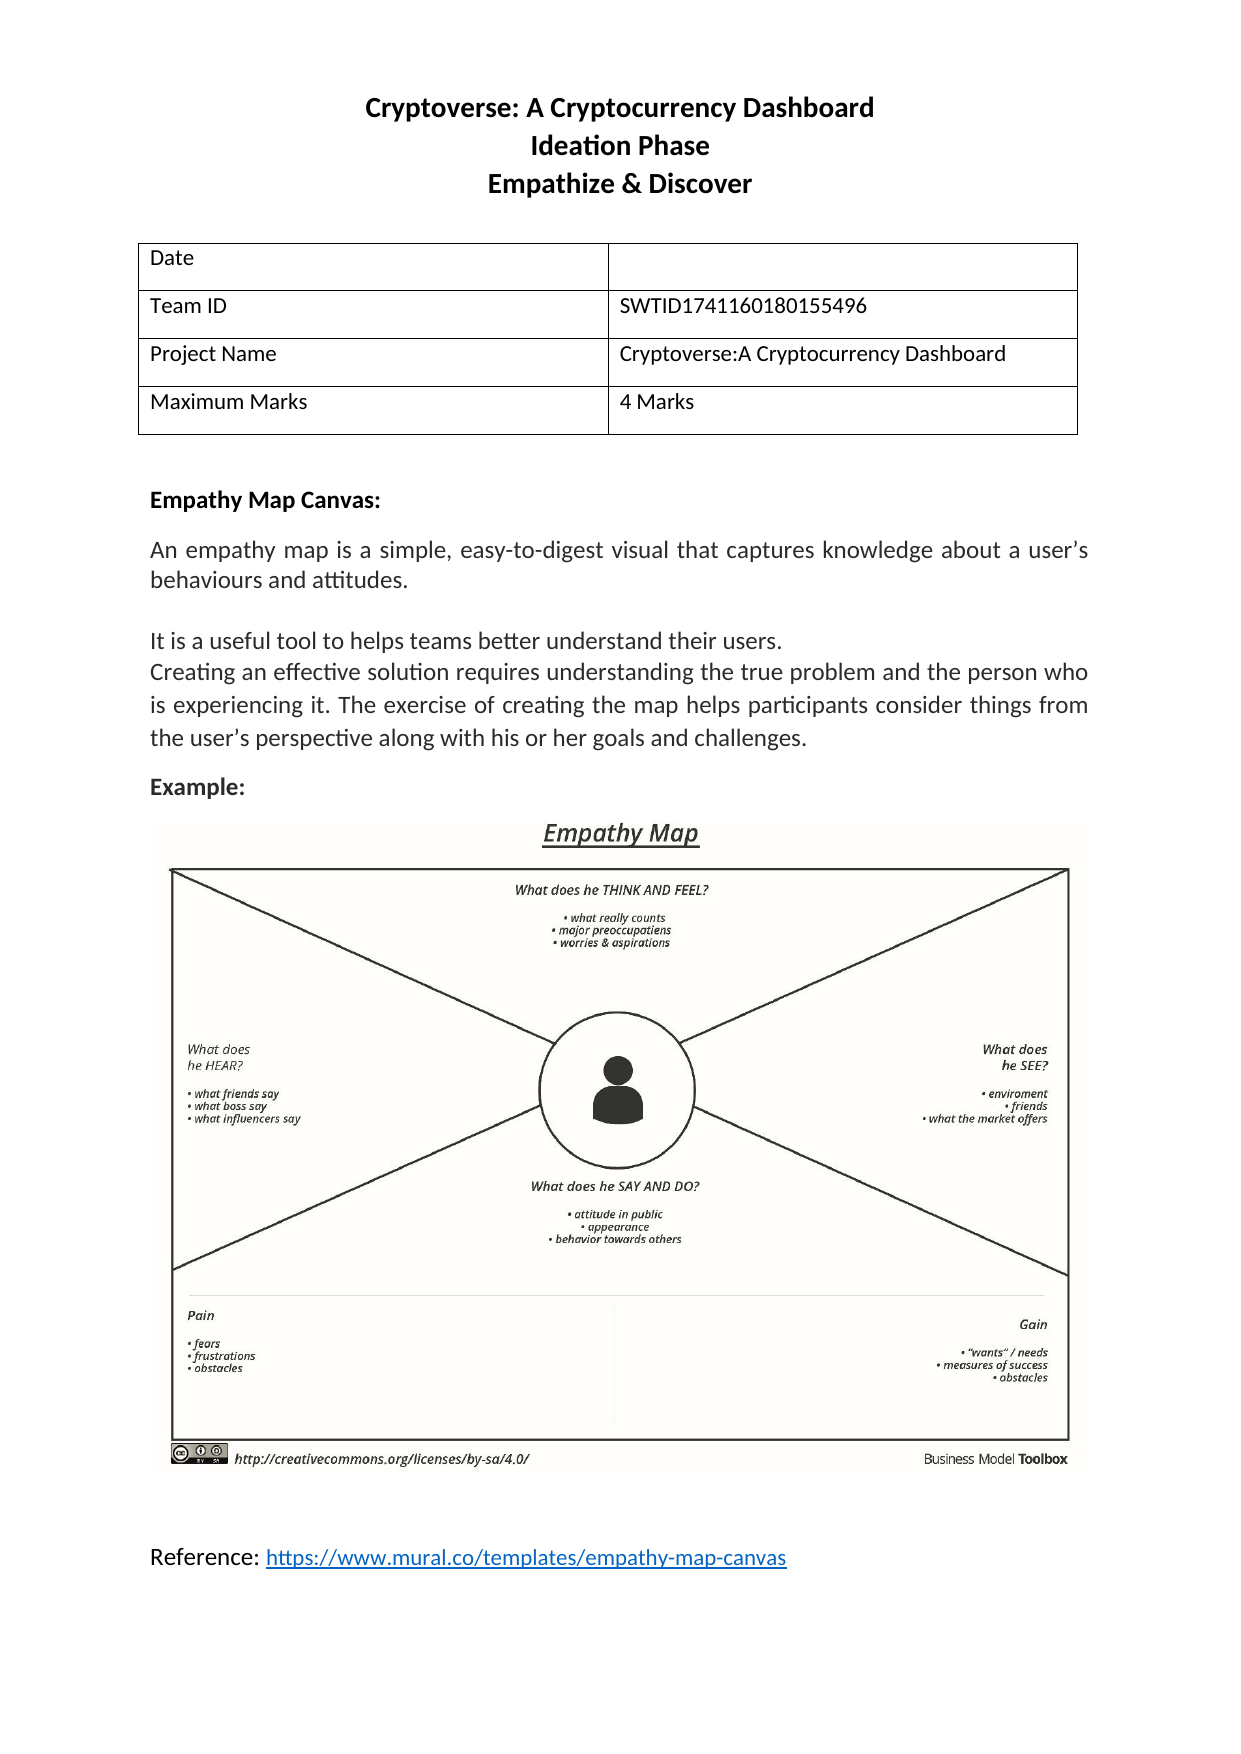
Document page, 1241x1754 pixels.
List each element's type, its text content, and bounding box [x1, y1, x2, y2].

table_cell Project Name [139, 339, 608, 386]
table_header Date [139, 244, 608, 290]
picture [150, 821, 1091, 1473]
text Reference: https://www.mural.co/templates/empathy-map-canvas [150, 1541, 1090, 1572]
table_cell SWTID1741160180155496 [609, 291, 1077, 338]
table_cell Cryptoverse:A Cryptocurrency Dashboard [609, 339, 1077, 386]
table_cell Maximum Marks [139, 387, 608, 434]
text Ideation Phase [150, 127, 1090, 163]
text Example: [150, 771, 1090, 802]
text Empathize & Discover [150, 166, 1090, 201]
table_cell 4 Marks [609, 387, 1077, 434]
text Empathy Map Canvas: [150, 484, 1090, 515]
text Creating an effective solution requires understanding the true problem and the person who is experiencing it. The exercise of creating the map helps participants consider things from the user’s perspective along with his or her goals and challenges. [150, 656, 1090, 752]
table_cell Team ID [139, 291, 608, 338]
text Cryptoverse: A Cryptocurrency Dashboard [150, 89, 1090, 124]
text An empathy map is a simple, easy-to-digest visual that captures knowledge about a user’s behaviours and attitudes. [150, 534, 1090, 595]
text It is a useful tool to helps teams better understand their users. [150, 625, 1090, 656]
table_header [609, 244, 1077, 290]
